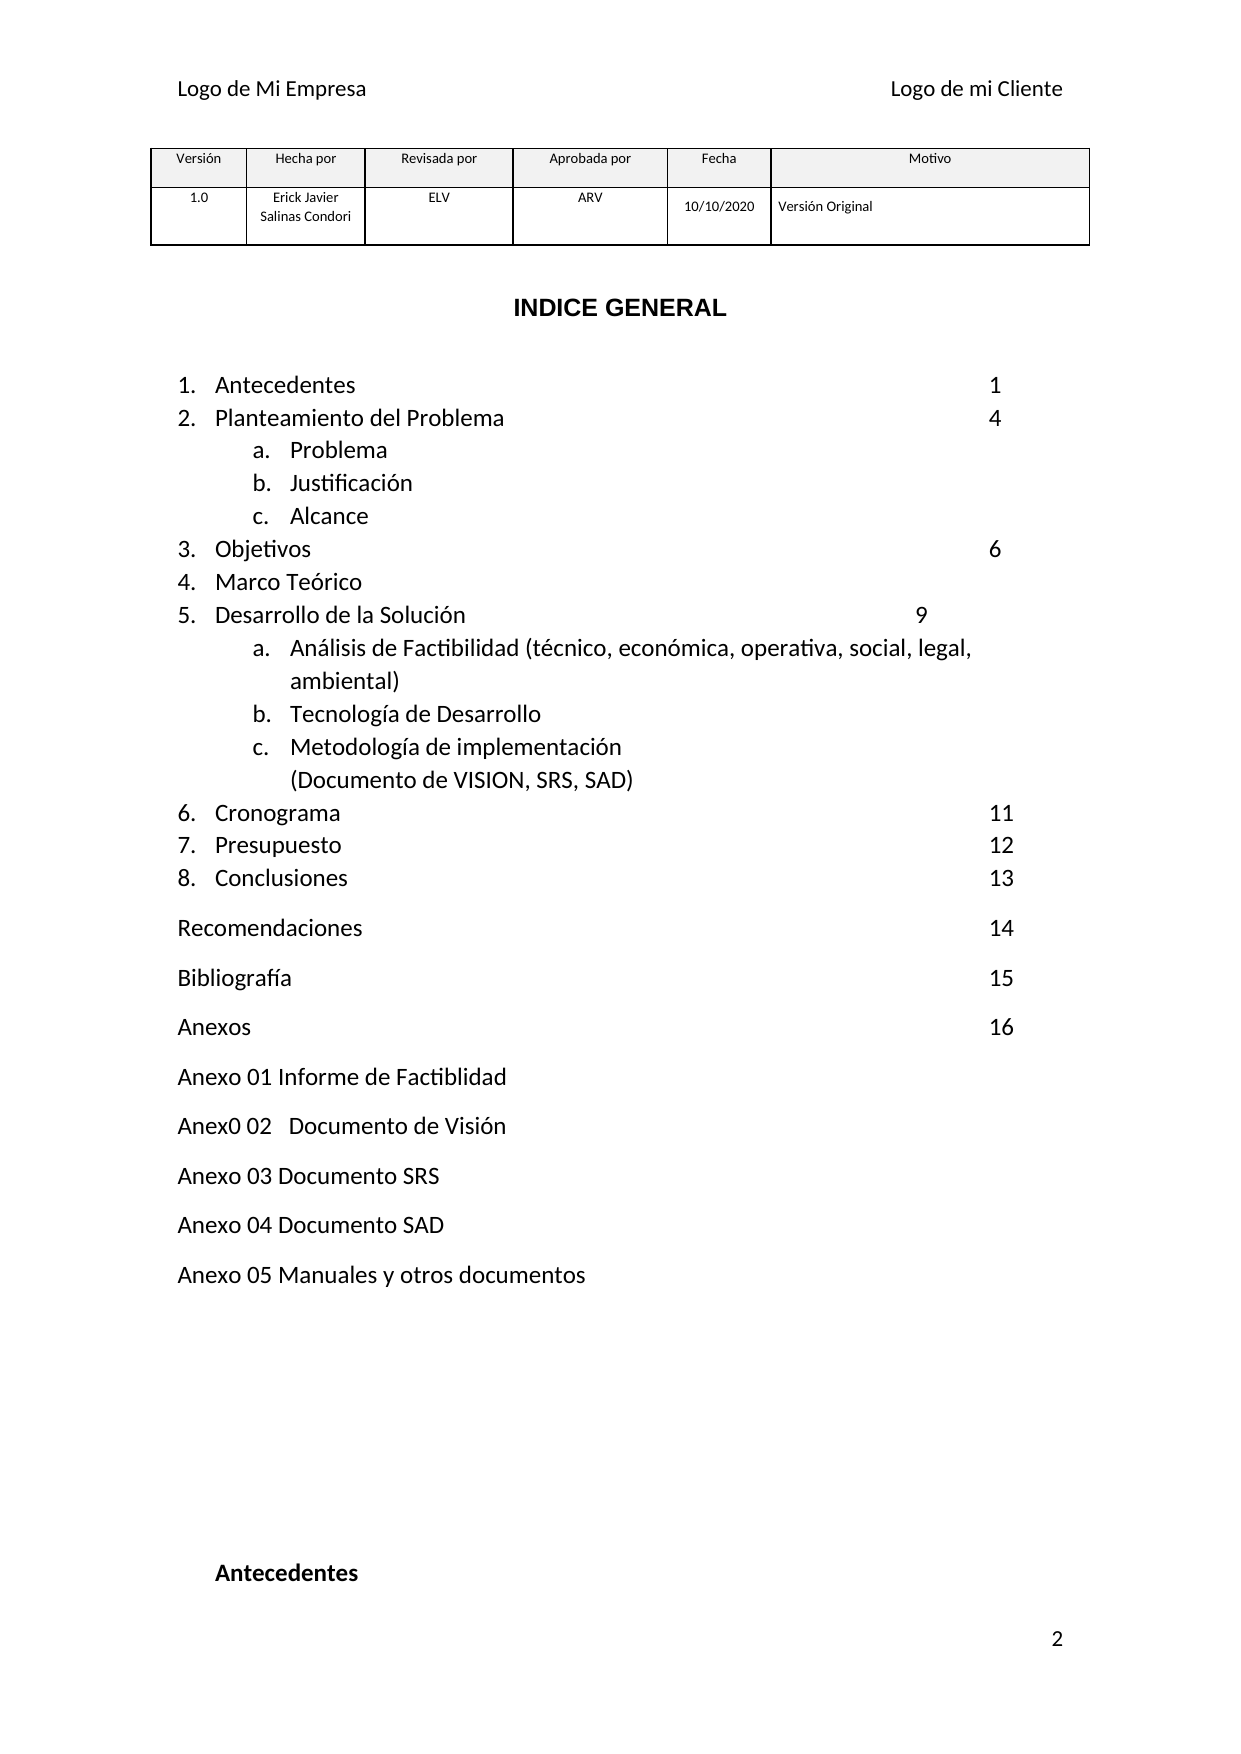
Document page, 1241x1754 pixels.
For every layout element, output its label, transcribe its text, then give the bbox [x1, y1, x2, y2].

list Objetivos 6 [177, 533, 1063, 564]
list Metodología de implementación [252, 731, 1063, 761]
table_cell Aprobada por [514, 149, 667, 187]
text Bibliografía 15 [177, 962, 1063, 992]
text Anexo 04 Documento SAD [177, 1209, 1063, 1240]
table_cell 1.0 [152, 188, 246, 244]
list Justificación [252, 467, 1063, 498]
list Marco Teórico [177, 566, 1063, 597]
list Desarrollo de la Solución 9 [177, 599, 1063, 630]
list Antecedentes [215, 1557, 1063, 1587]
text Anexo 01 Informe de Factiblidad [177, 1061, 1063, 1091]
title INDICE GENERAL [177, 293, 1063, 322]
text Anex0 02 Documento de Visión [177, 1110, 1063, 1141]
list Tecnología de Desarrollo [252, 698, 1063, 728]
table_cell ELV [366, 188, 512, 244]
table_cell Motivo [772, 149, 1089, 187]
table_cell 10/10/2020 [668, 188, 770, 244]
table_cell Erick Javier Salinas Condori [247, 188, 364, 244]
list Cronograma 11 [177, 797, 1063, 827]
table_cell Fecha [668, 149, 770, 187]
list Presupuesto 12 [177, 829, 1063, 860]
list Antecedentes 1 [177, 369, 1063, 399]
list Alcance [252, 500, 1063, 531]
text Recomendaciones 14 [177, 912, 1063, 943]
list Conclusiones 13 [177, 862, 1063, 893]
table_cell Revisada por [366, 149, 512, 187]
list Planteamiento del Problema 4 [177, 402, 1063, 432]
table_cell Versión [152, 149, 246, 187]
text Anexos 16 [177, 1011, 1063, 1042]
text Anexo 03 Documento SRS [177, 1160, 1063, 1191]
table_cell Hecha por [247, 149, 364, 187]
table_cell Versión Original [772, 188, 1089, 244]
table_cell ARV [514, 188, 667, 244]
list (Documento de VISION, SRS, SAD) [290, 764, 1063, 794]
list Análisis de Factibilidad (técnico, económica, operativa, social, legal, ambiental) [252, 632, 1063, 696]
list Problema [252, 434, 1063, 465]
text Anexo 05 Manuales y otros documentos [177, 1259, 1063, 1290]
